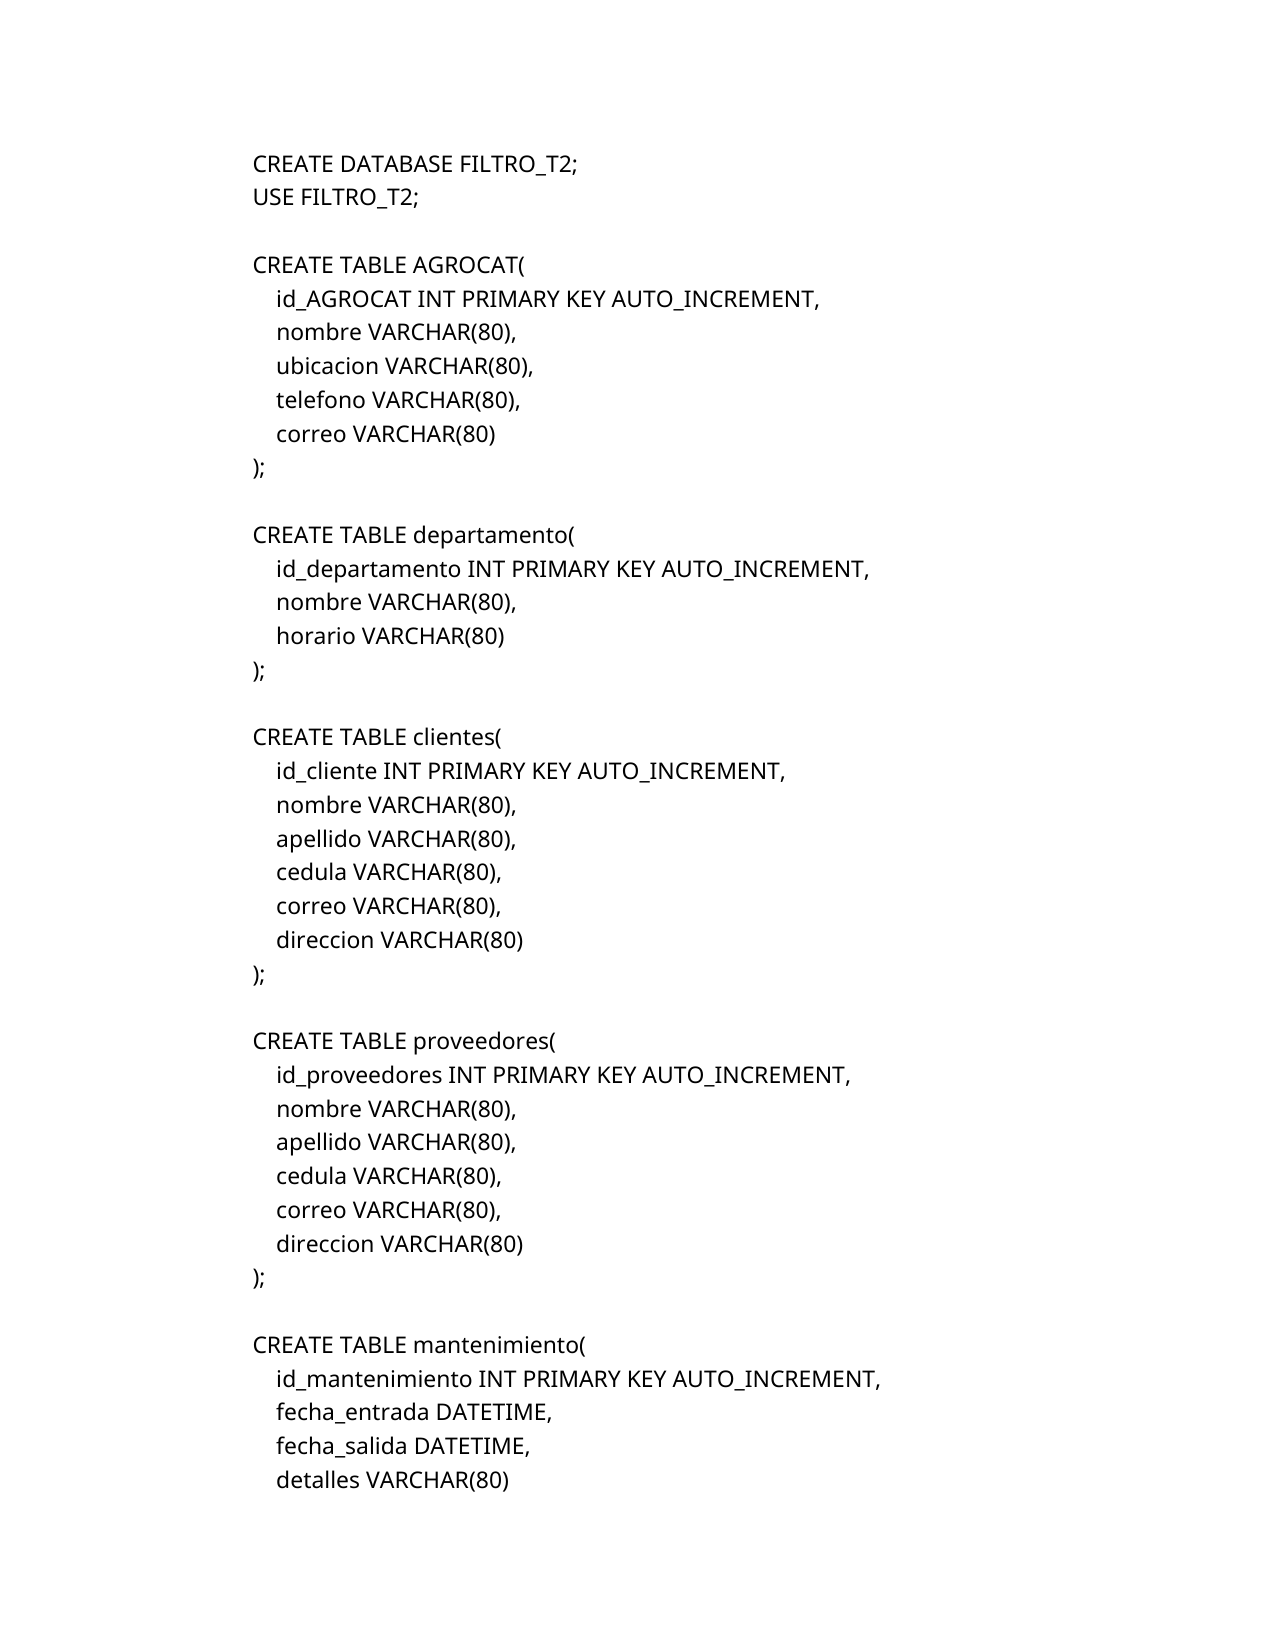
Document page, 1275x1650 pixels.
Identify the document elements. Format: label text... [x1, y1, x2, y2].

list horario VARCHAR(80) [252, 620, 1098, 651]
list ); [252, 958, 1098, 989]
list detalles VARCHAR(80) [252, 1464, 1098, 1495]
list fecha_entrada DATETIME, [252, 1396, 1098, 1428]
list id_cliente INT PRIMARY KEY AUTO_INCREMENT, [252, 755, 1098, 786]
list id_proveedores INT PRIMARY KEY AUTO_INCREMENT, [252, 1059, 1098, 1090]
list direccion VARCHAR(80) [252, 1228, 1098, 1259]
list ubicacion VARCHAR(80), [252, 350, 1098, 381]
list CREATE TABLE proveedores( [252, 1025, 1098, 1056]
list nombre VARCHAR(80), [252, 789, 1098, 820]
list ); [252, 654, 1098, 685]
list telefono VARCHAR(80), [252, 384, 1098, 415]
list id_departamento INT PRIMARY KEY AUTO_INCREMENT, [252, 553, 1098, 584]
list fecha_salida DATETIME, [252, 1430, 1098, 1461]
list ); [252, 1261, 1098, 1293]
list CREATE DATABASE FILTRO_T2; [252, 148, 1098, 179]
list nombre VARCHAR(80), [252, 316, 1098, 348]
list cedula VARCHAR(80), [252, 856, 1098, 888]
list CREATE TABLE departamento( [252, 519, 1098, 550]
list correo VARCHAR(80), [252, 890, 1098, 921]
list id_mantenimiento INT PRIMARY KEY AUTO_INCREMENT, [252, 1363, 1098, 1394]
list cedula VARCHAR(80), [252, 1160, 1098, 1191]
list apellido VARCHAR(80), [252, 1126, 1098, 1158]
list USE FILTRO_T2; [252, 181, 1098, 213]
list apellido VARCHAR(80), [252, 823, 1098, 854]
list direccion VARCHAR(80) [252, 924, 1098, 955]
list nombre VARCHAR(80), [252, 586, 1098, 618]
list CREATE TABLE AGROCAT( [252, 249, 1098, 280]
list correo VARCHAR(80), [252, 1194, 1098, 1225]
list id_AGROCAT INT PRIMARY KEY AUTO_INCREMENT, [252, 283, 1098, 314]
list nombre VARCHAR(80), [252, 1093, 1098, 1124]
list CREATE TABLE mantenimiento( [252, 1329, 1098, 1360]
list correo VARCHAR(80) [252, 418, 1098, 449]
list CREATE TABLE clientes( [252, 721, 1098, 753]
list ); [252, 451, 1098, 483]
